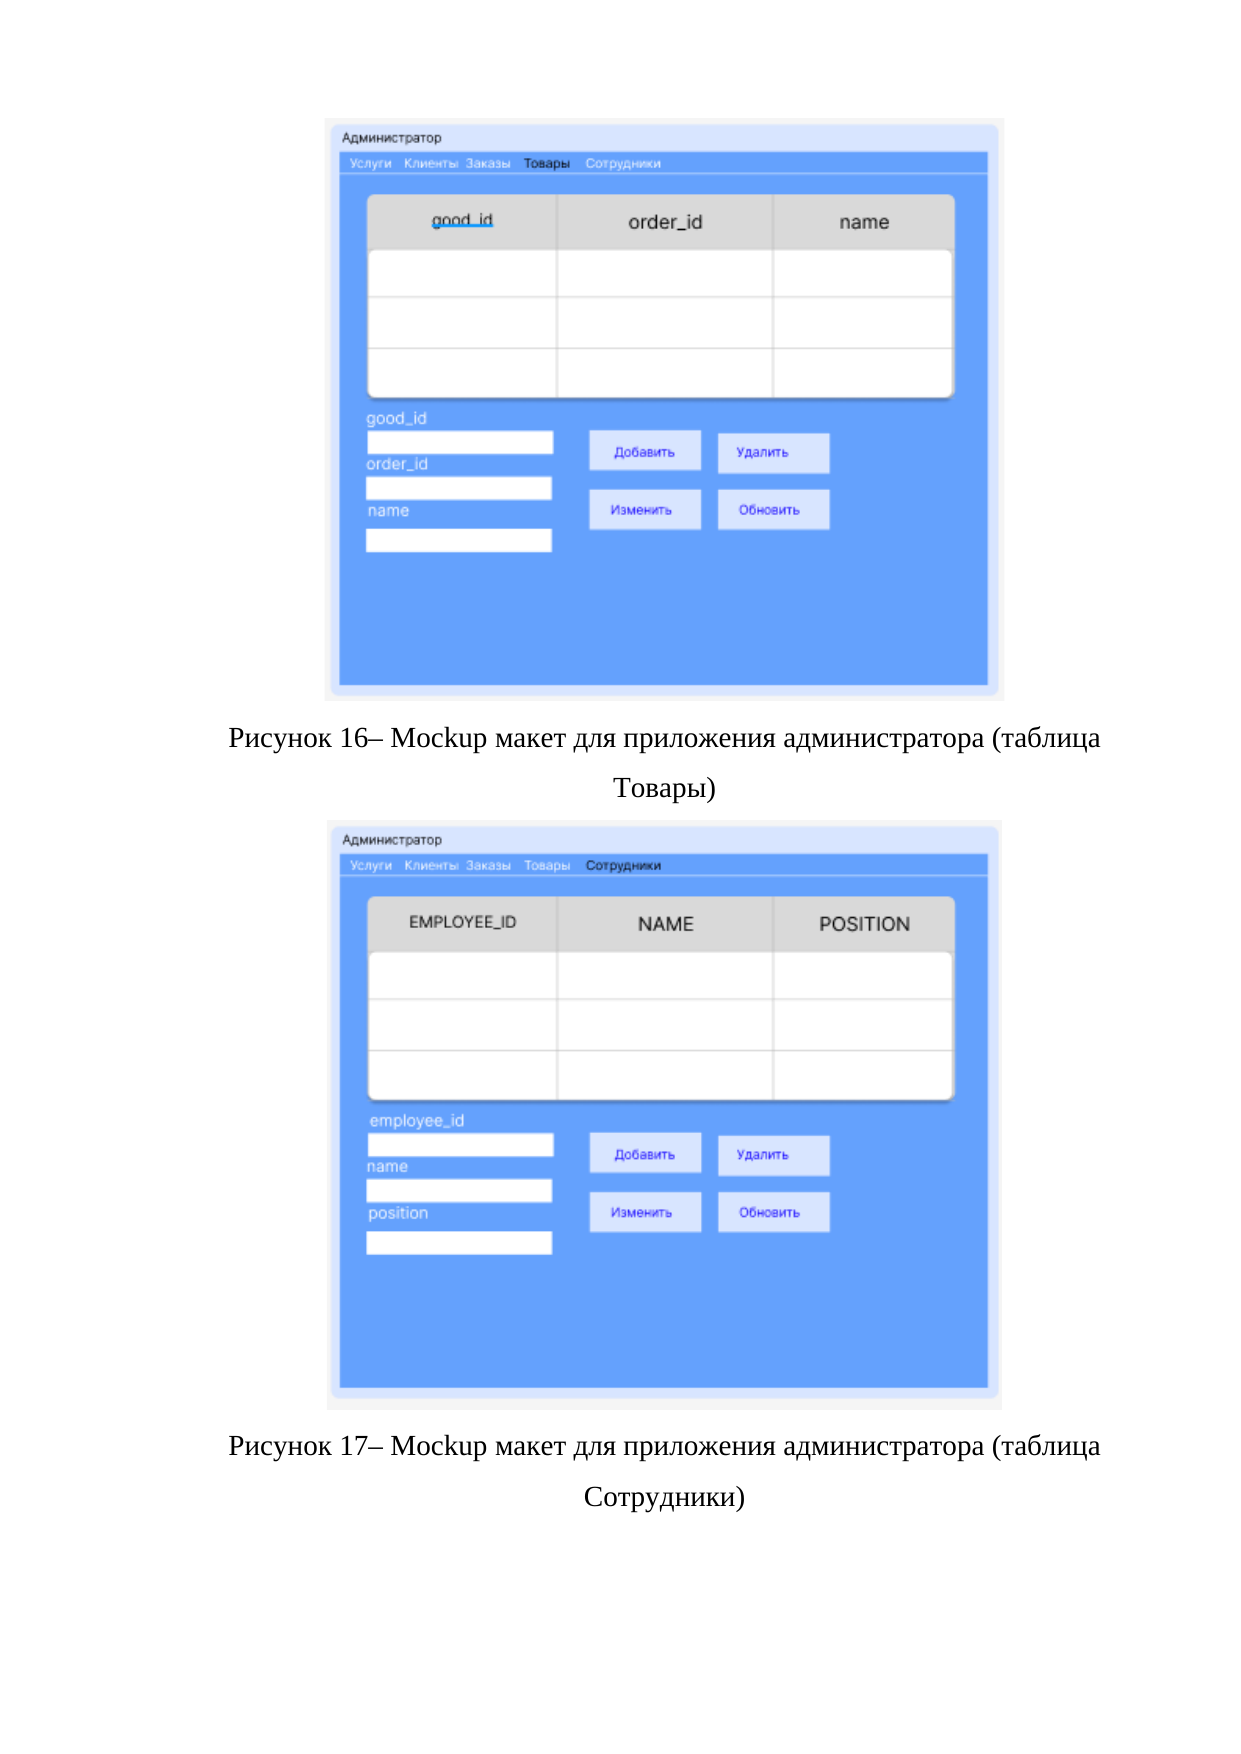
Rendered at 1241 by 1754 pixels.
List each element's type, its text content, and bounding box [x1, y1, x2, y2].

picture [326, 820, 1002, 1410]
text Рисунок 17– Mockup макет для приложения администратора (таблица Сотрудники) [177, 1428, 1152, 1512]
text Рисунок 16– Mockup макет для приложения администратора (таблица Товары) [177, 720, 1152, 804]
picture [324, 118, 1005, 701]
